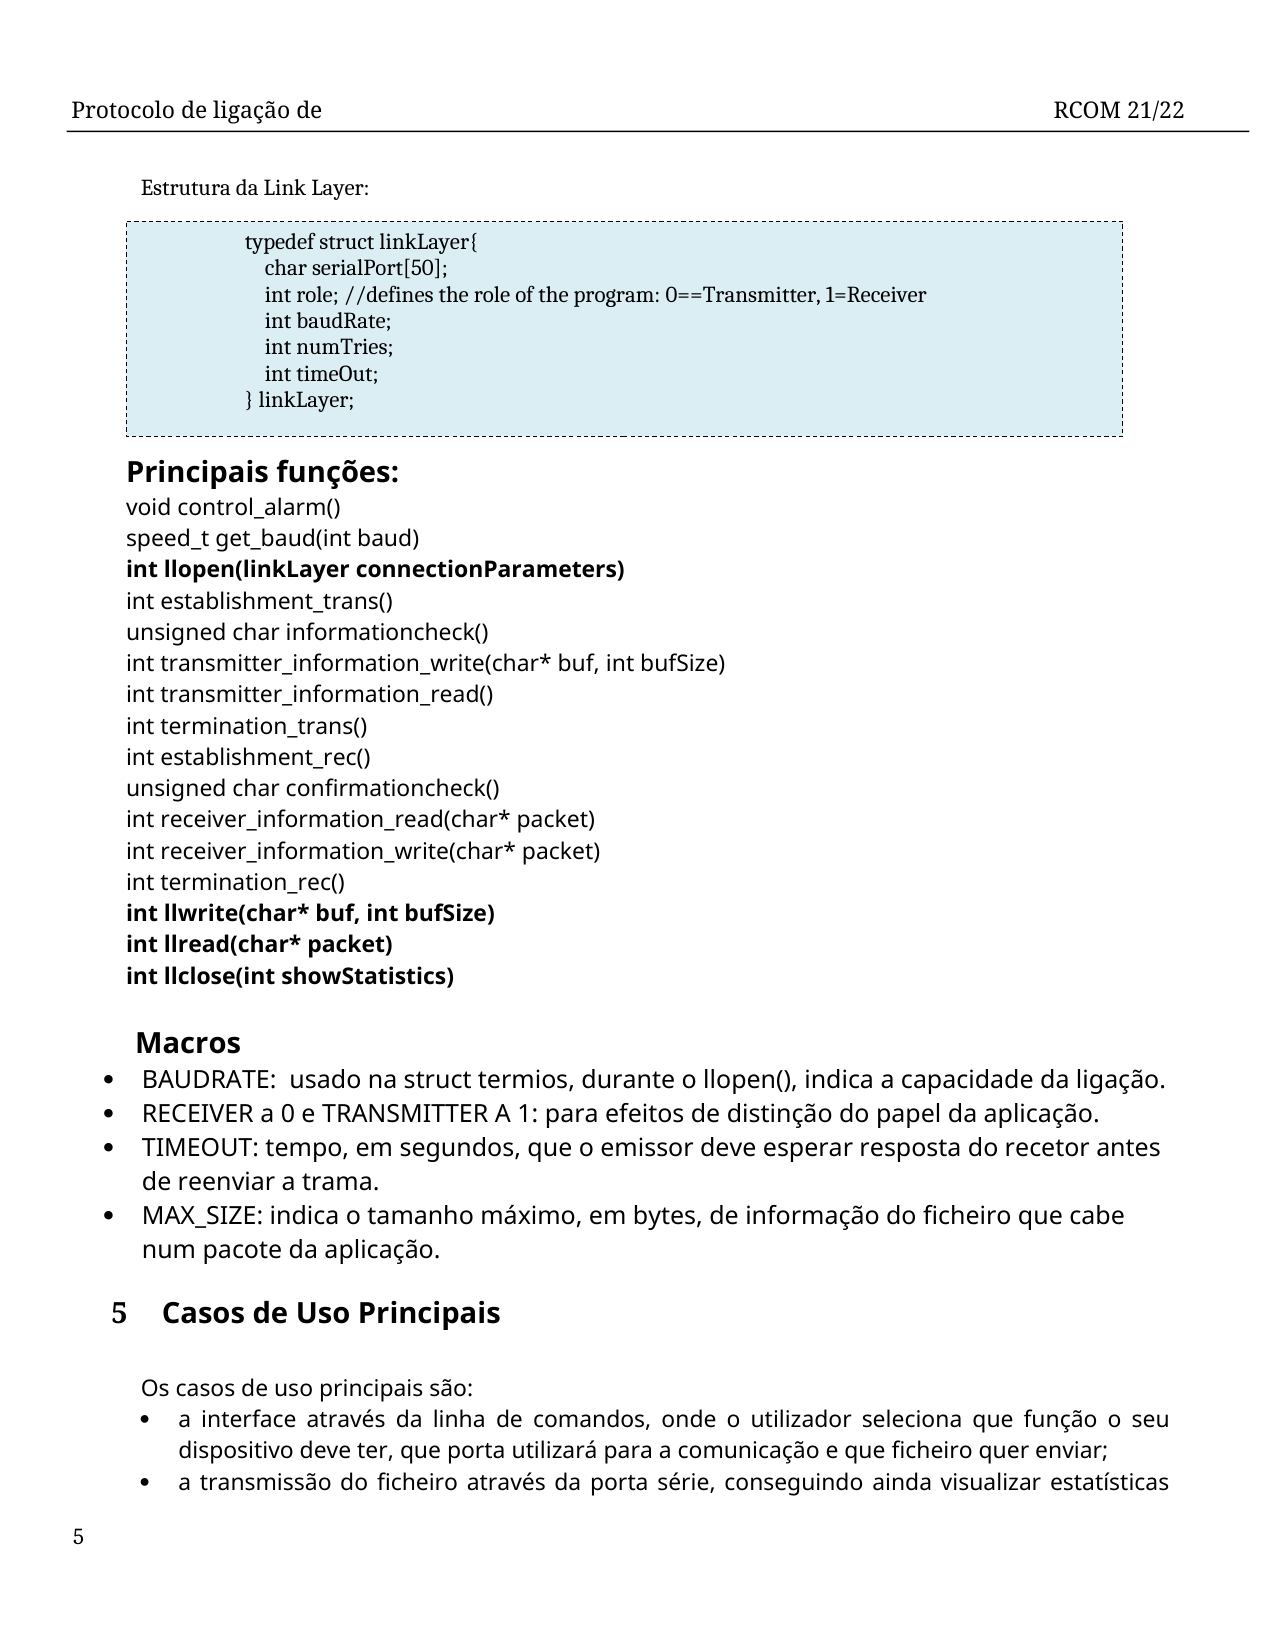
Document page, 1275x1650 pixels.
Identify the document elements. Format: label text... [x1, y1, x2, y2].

text unsigned char confirmationcheck() [126, 772, 1171, 803]
text int llclose(int showStatistics) [126, 959, 1171, 991]
text int llwrite(char* buf, int bufSize) [126, 897, 1171, 928]
text int establishment_trans() [126, 584, 1171, 616]
text Estrutura da Link Layer: [96, 174, 1171, 201]
list a interface através da linha de comandos, onde o utilizador seleciona que função o seu dispositivo deve ter, que porta utilizará para a comunicação e que ficheiro quer enviar; [141, 1403, 1171, 1466]
list TIMEOUT: tempo, em segundos, que o emissor deve esperar resposta do recetor antes de reenviar a trama. [104, 1130, 1171, 1198]
text Macros [67, 1022, 1171, 1062]
list RECEIVER a 0 e TRANSMITTER A 1: para efeitos de distinção do papel da aplicação. [104, 1096, 1171, 1130]
text Principais funções: [126, 451, 1171, 491]
text int transmitter_information_write(char* buf, int bufSize) [126, 647, 1171, 678]
text speed_t get_baud(int baud) [126, 522, 1171, 553]
text int llread(char* packet) [126, 928, 1171, 959]
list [141, 1466, 1171, 1497]
text int receiver_information_read(char* packet) [126, 803, 1171, 834]
text int establishment_rec() [126, 741, 1171, 772]
text int receiver_information_write(char* packet) [126, 834, 1171, 866]
text int termination_rec() [126, 866, 1171, 897]
list BAUDRATE: usado na struct termios, durante o llopen(), indica a capacidade da ligação. [104, 1062, 1171, 1096]
text int termination_trans() [126, 709, 1171, 741]
text Os casos de uso principais são: [111, 1372, 1171, 1403]
text int transmitter_information_read() [126, 678, 1171, 709]
text void control_alarm() [126, 491, 1171, 522]
text unsigned char informationcheck() [126, 616, 1171, 647]
text int llopen(linkLayer connectionParameters) [126, 553, 1171, 584]
subtitle Casos de Uso Principais [111, 1292, 1171, 1332]
list MAX_SIZE: indica o tamanho máximo, em bytes, de informação do ficheiro que cabe num pacote da aplicação. [104, 1198, 1171, 1266]
